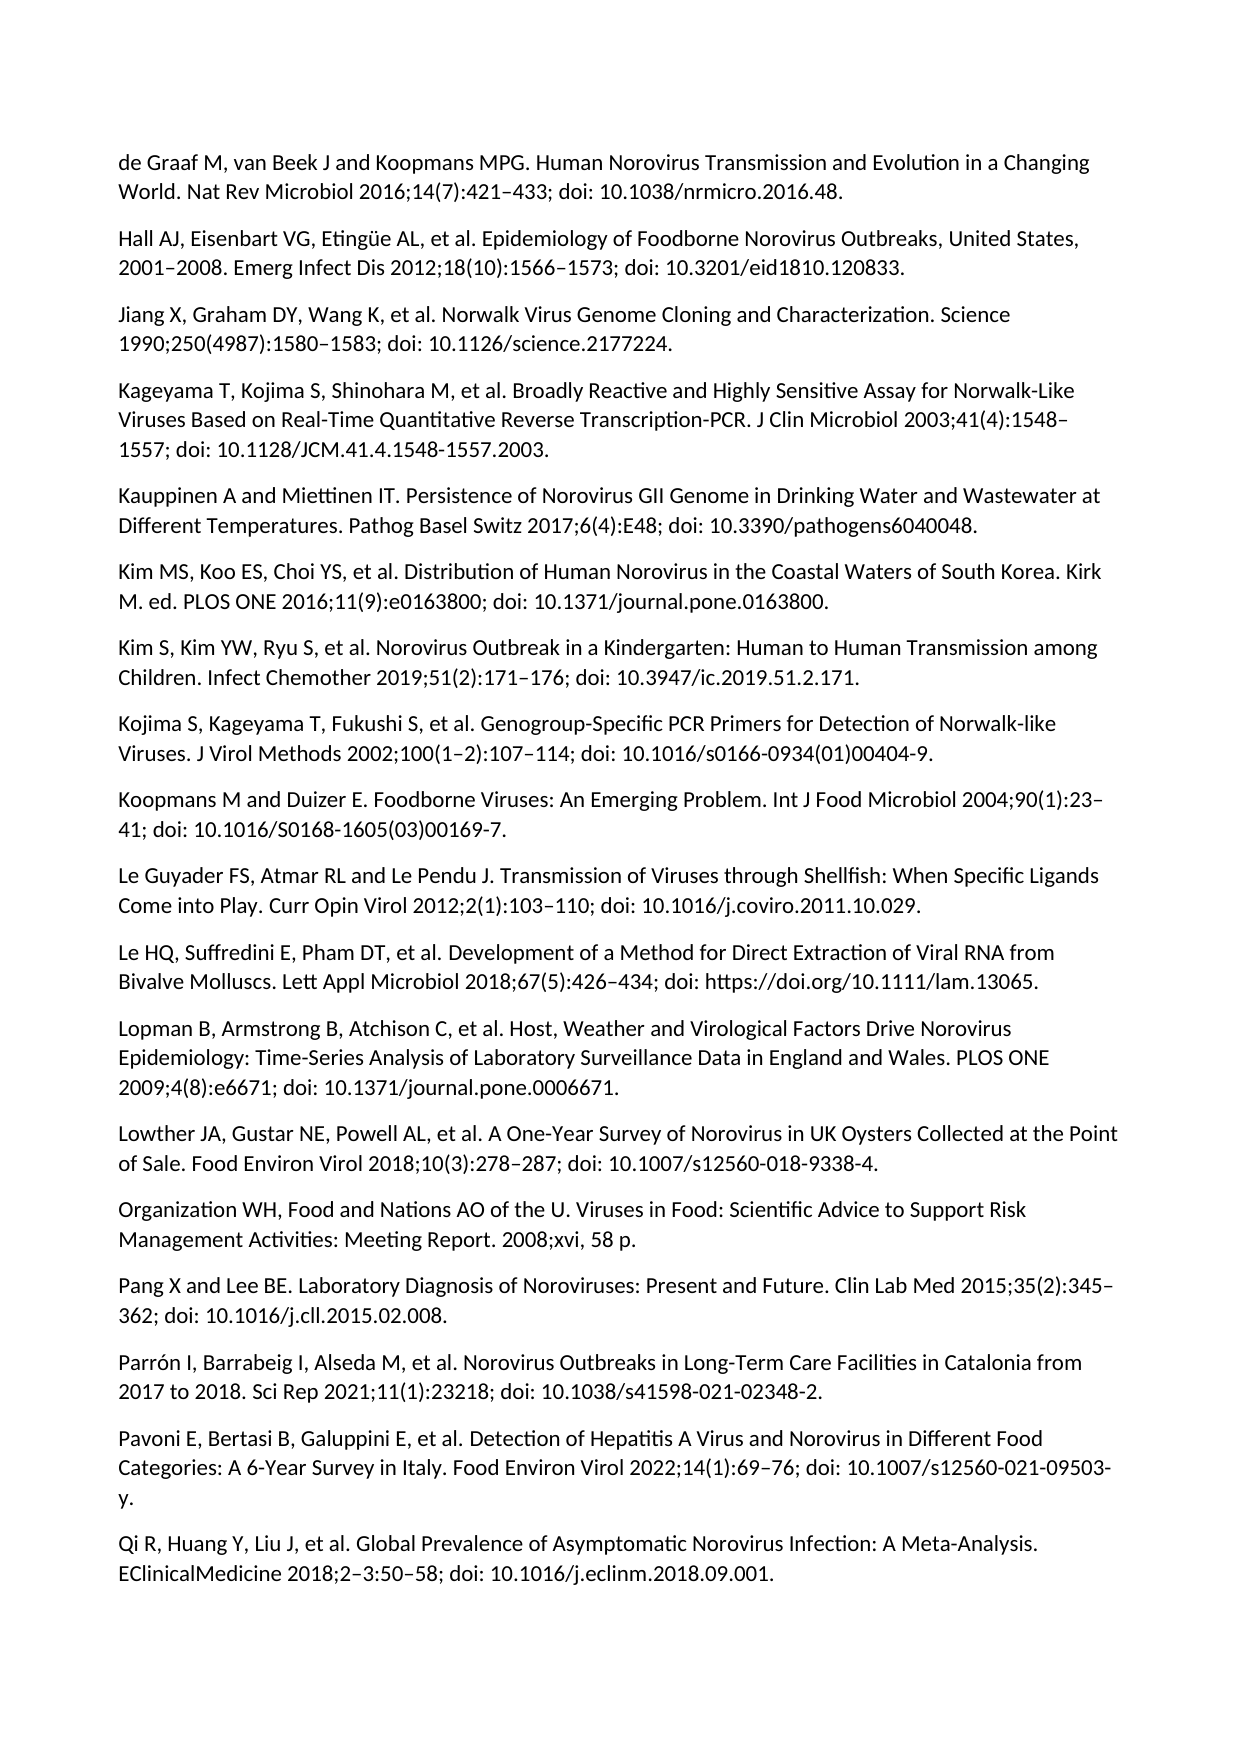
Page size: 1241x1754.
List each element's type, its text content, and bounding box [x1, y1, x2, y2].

text Kim MS, Koo ES, Choi YS, et al. Distribution of Human Norovirus in the Coastal Waters of South Korea. Kirk M. ed. PLOS ONE 2016;11(9):e0163800; doi: 10.1371/journal.pone.0163800. [118, 557, 1122, 615]
text Lopman B, Armstrong B, Atchison C, et al. Host, Weather and Virological Factors Drive Norovirus Epidemiology: Time-Series Analysis of Laboratory Surveillance Data in England and Wales. PLOS ONE 2009;4(8):e6671; doi: 10.1371/journal.pone.0006671. [118, 1014, 1122, 1101]
text Pang X and Lee BE. Laboratory Diagnosis of Noroviruses: Present and Future. Clin Lab Med 2015;35(2):345–362; doi: 10.1016/j.cll.2015.02.008. [118, 1272, 1122, 1329]
text Kim S, Kim YW, Ryu S, et al. Norovirus Outbreak in a Kindergarten: Human to Human Transmission among Children. Infect Chemother 2019;51(2):171–176; doi: 10.3947/ic.2019.51.2.171. [118, 633, 1122, 691]
text Kageyama T, Kojima S, Shinohara M, et al. Broadly Reactive and Highly Sensitive Assay for Norwalk-Like Viruses Based on Real-Time Quantitative Reverse Transcription-PCR. J Clin Microbiol 2003;41(4):1548–1557; doi: 10.1128/JCM.41.4.1548-1557.2003. [118, 376, 1122, 463]
text Le HQ, Suffredini E, Pham DT, et al. Development of a Method for Direct Extraction of Viral RNA from Bivalve Molluscs. Lett Appl Microbiol 2018;67(5):426–434; doi: https://doi.org/10.1111/lam.13065. [118, 938, 1122, 995]
text Pavoni E, Bertasi B, Galuppini E, et al. Detection of Hepatitis A Virus and Norovirus in Different Food Categories: A 6-Year Survey in Italy. Food Environ Virol 2022;14(1):69–76; doi: 10.1007/s12560-021-09503-y. [118, 1424, 1122, 1511]
text Koopmans M and Duizer E. Foodborne Viruses: An Emerging Problem. Int J Food Microbiol 2004;90(1):23–41; doi: 10.1016/S0168-1605(03)00169-7. [118, 786, 1122, 843]
text Jiang X, Graham DY, Wang K, et al. Norwalk Virus Genome Cloning and Characterization. Science 1990;250(4987):1580–1583; doi: 10.1126/science.2177224. [118, 300, 1122, 357]
text Lowther JA, Gustar NE, Powell AL, et al. A One-Year Survey of Norovirus in UK Oysters Collected at the Point of Sale. Food Environ Virol 2018;10(3):278–287; doi: 10.1007/s12560-018-9338-4. [118, 1119, 1122, 1177]
text Kauppinen A and Miettinen IT. Persistence of Norovirus GII Genome in Drinking Water and Wastewater at Different Temperatures. Pathog Basel Switz 2017;6(4):E48; doi: 10.3390/pathogens6040048. [118, 481, 1122, 539]
text Kojima S, Kageyama T, Fukushi S, et al. Genogroup-Specific PCR Primers for Detection of Norwalk-like Viruses. J Virol Methods 2002;100(1–2):107–114; doi: 10.1016/s0166-0934(01)00404-9. [118, 709, 1122, 767]
text Le Guyader FS, Atmar RL and Le Pendu J. Transmission of Viruses through Shellfish: When Specific Ligands Come into Play. Curr Opin Virol 2012;2(1):103–110; doi: 10.1016/j.coviro.2011.10.029. [118, 862, 1122, 919]
text de Graaf M, van Beek J and Koopmans MPG. Human Norovirus Transmission and Evolution in a Changing World. Nat Rev Microbiol 2016;14(7):421–433; doi: 10.1038/nrmicro.2016.48. [118, 148, 1122, 205]
text Parrón I, Barrabeig I, Alseda M, et al. Norovirus Outbreaks in Long-Term Care Facilities in Catalonia from 2017 to 2018. Sci Rep 2021;11(1):23218; doi: 10.1038/s41598-021-02348-2. [118, 1348, 1122, 1405]
text Organization WH, Food and Nations AO of the U. Viruses in Food: Scientific Advice to Support Risk Management Activities: Meeting Report. 2008;xvi, 58 p. [118, 1196, 1122, 1253]
text Hall AJ, Eisenbart VG, Etingüe AL, et al. Epidemiology of Foodborne Norovirus Outbreaks, United States, 2001–2008. Emerg Infect Dis 2012;18(10):1566–1573; doi: 10.3201/eid1810.120833. [118, 224, 1122, 281]
text Qi R, Huang Y, Liu J, et al. Global Prevalence of Asymptomatic Norovirus Infection: A Meta-Analysis. EClinicalMedicine 2018;2–3:50–58; doi: 10.1016/j.eclinm.2018.09.001. [118, 1529, 1122, 1587]
